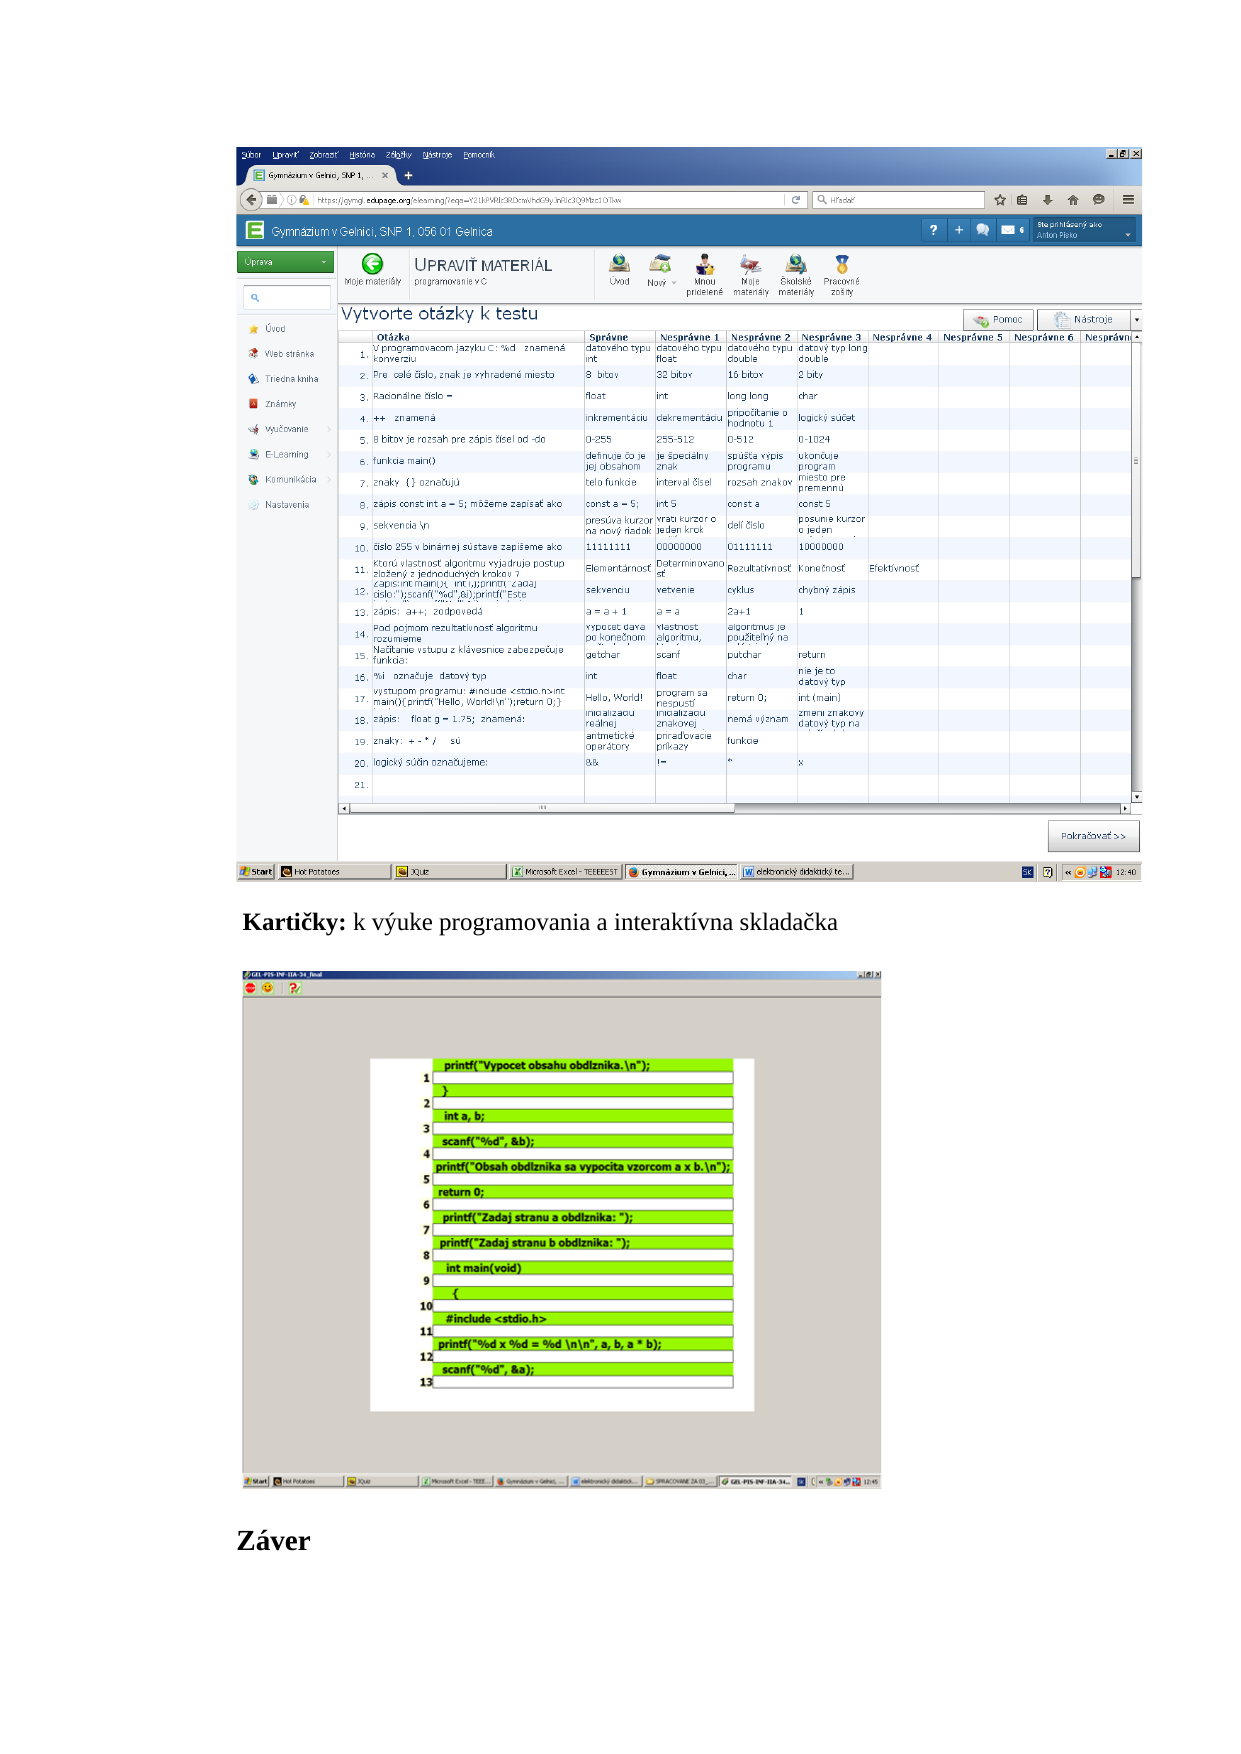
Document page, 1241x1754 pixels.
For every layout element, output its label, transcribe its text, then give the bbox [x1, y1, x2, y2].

text Kartičky: k výuke programovania a interaktívna skladačka [236, 907, 1122, 936]
picture [236, 147, 1143, 882]
picture [242, 971, 882, 1489]
text Záver [236, 1523, 1122, 1557]
